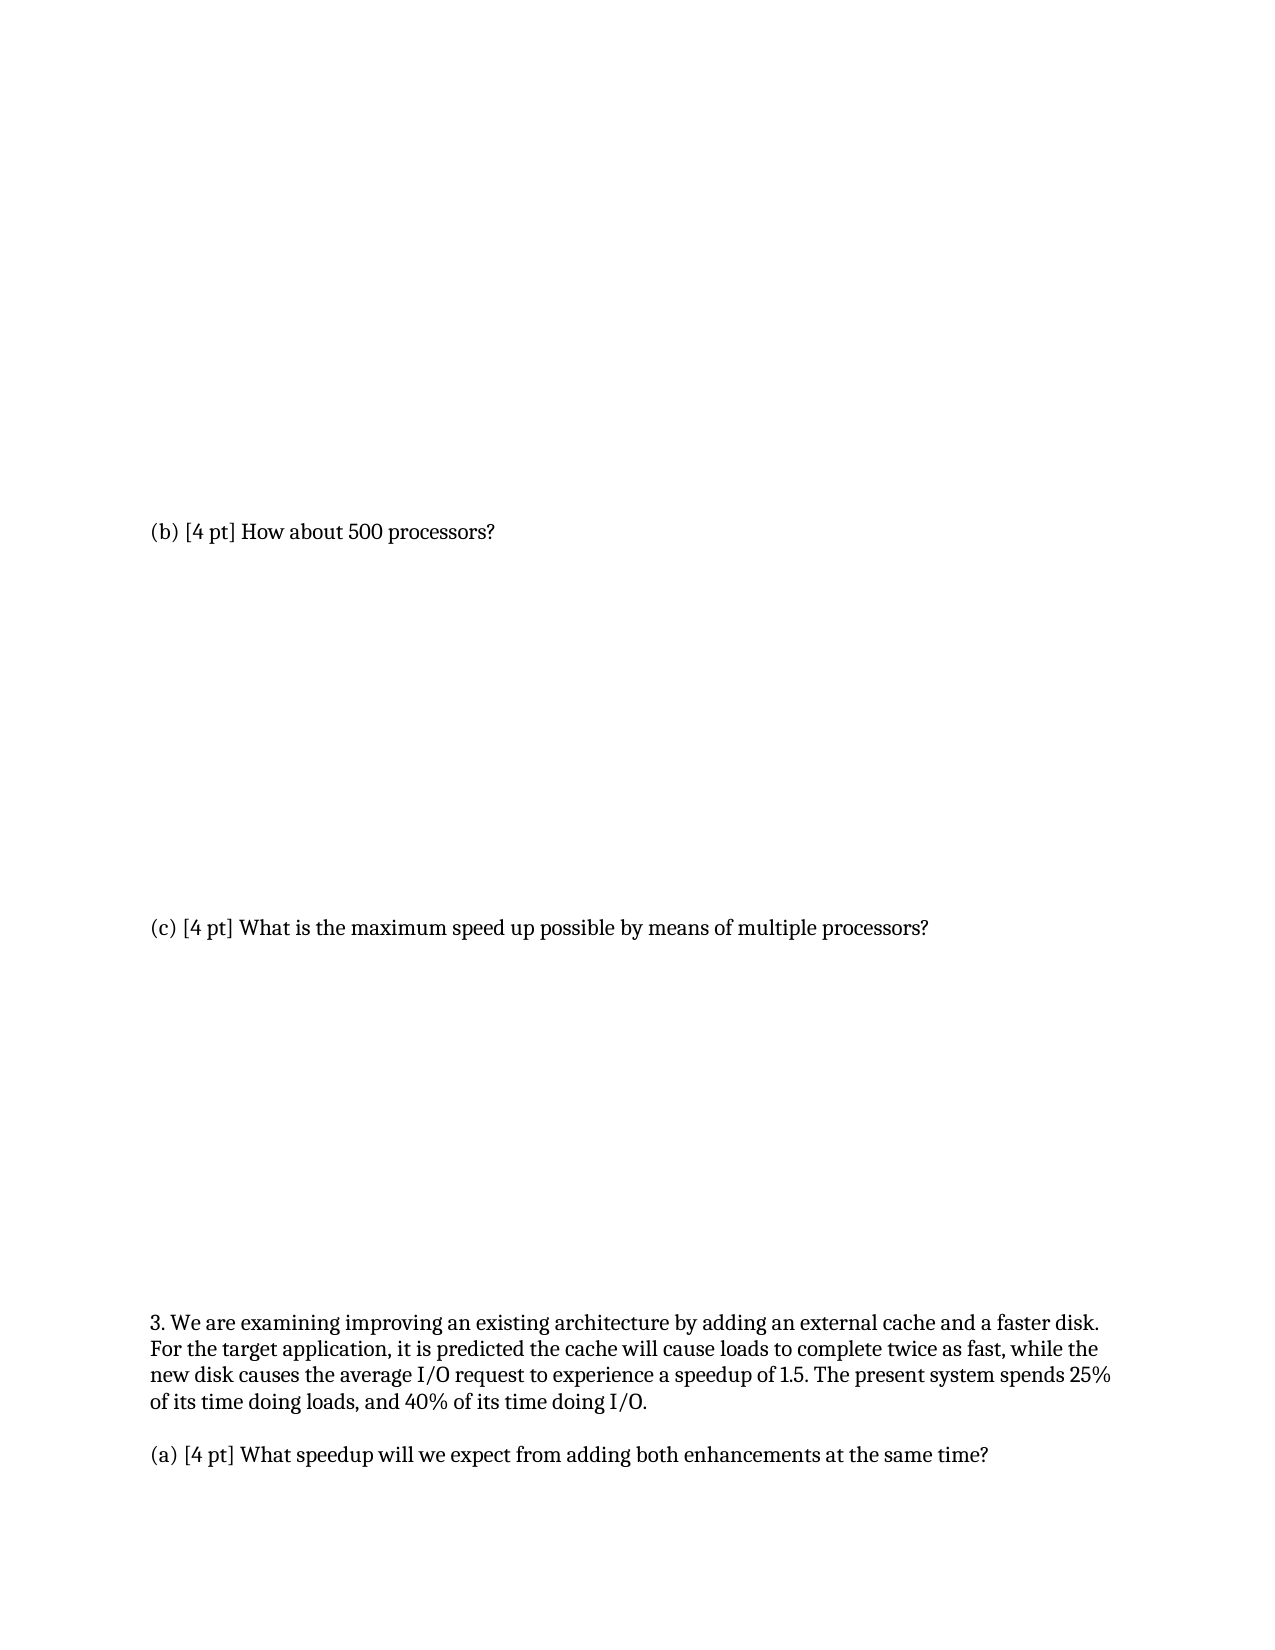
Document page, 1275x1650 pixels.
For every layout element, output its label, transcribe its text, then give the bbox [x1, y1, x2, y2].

text (c) [4 pt] What is the maximum speed up possible by means of multiple processors? [150, 914, 1125, 941]
text (a) [4 pt] What speedup will we expect from adding both enhancements at the same time? [150, 1441, 1125, 1468]
text (b) [4 pt] How about 500 processors? [150, 519, 1125, 545]
text 3. We are examining improving an existing architecture by adding an external cache and a faster disk. For the target application, it is predicted the cache will cause loads to complete twice as fast, while the new disk causes the average I/O request to experience a speedup of 1.5. The present system spends 25% of its time doing loads, and 40% of its time doing I/O. [150, 1309, 1125, 1415]
